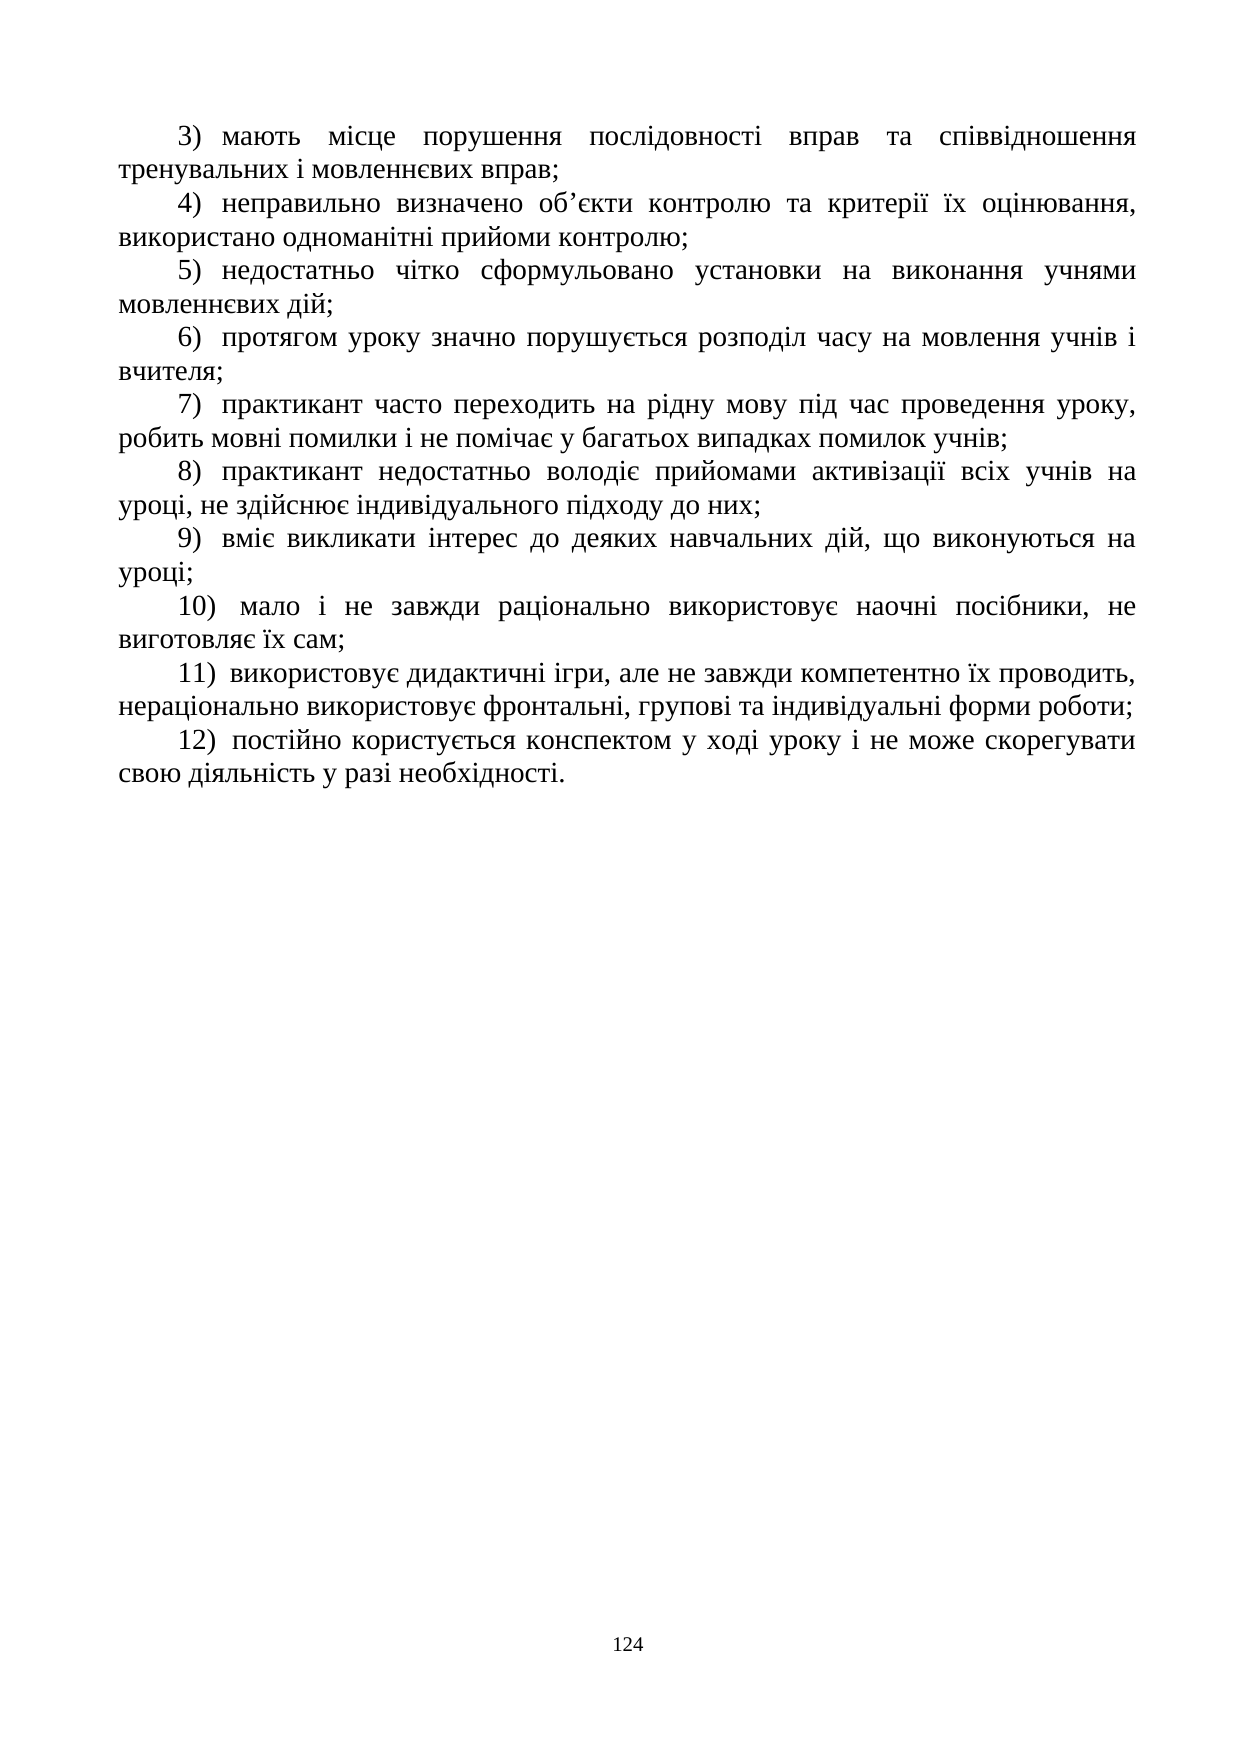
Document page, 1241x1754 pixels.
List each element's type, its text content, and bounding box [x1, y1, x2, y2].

list використовує дидактичні ігри, але не завжди компетентно їх проводить, нераціонально використовує фронтальні, групові та індивідуальні форми роботи; [118, 655, 1137, 722]
list мало і не завжди раціонально використовує наочні посібники, не виготовляє їх сам; [118, 588, 1137, 655]
list постійно користується конспектом у ході уроку і не може скорегувати свою діяльність у разі необхідності. [118, 722, 1137, 789]
list неправильно визначено об’єкти контролю та критерії їх оцінювання, використано одноманітні прийоми контролю; [118, 185, 1137, 252]
list вміє викликати інтерес до деяких навчальних дій, що виконуються на уроці; [118, 521, 1137, 588]
list практикант часто переходить на рідну мову під час проведення уроку, робить мовні помилки і не помічає у багатьох випадках помилок учнів; [118, 386, 1137, 453]
list практикант недостатньо володіє прийомами активізації всіх учнів на уроці, не здійснює індивідуального підходу до них; [118, 453, 1137, 521]
list мають місце порушення послідовності вправ та співвідношення тренувальних і мовленнєвих вправ; [118, 118, 1137, 185]
list недостатньо чітко сформульовано установки на виконання учнями мовленнєвих дій; [118, 252, 1137, 319]
list протягом уроку значно порушується розподіл часу на мовлення учнів і вчителя; [118, 319, 1137, 386]
